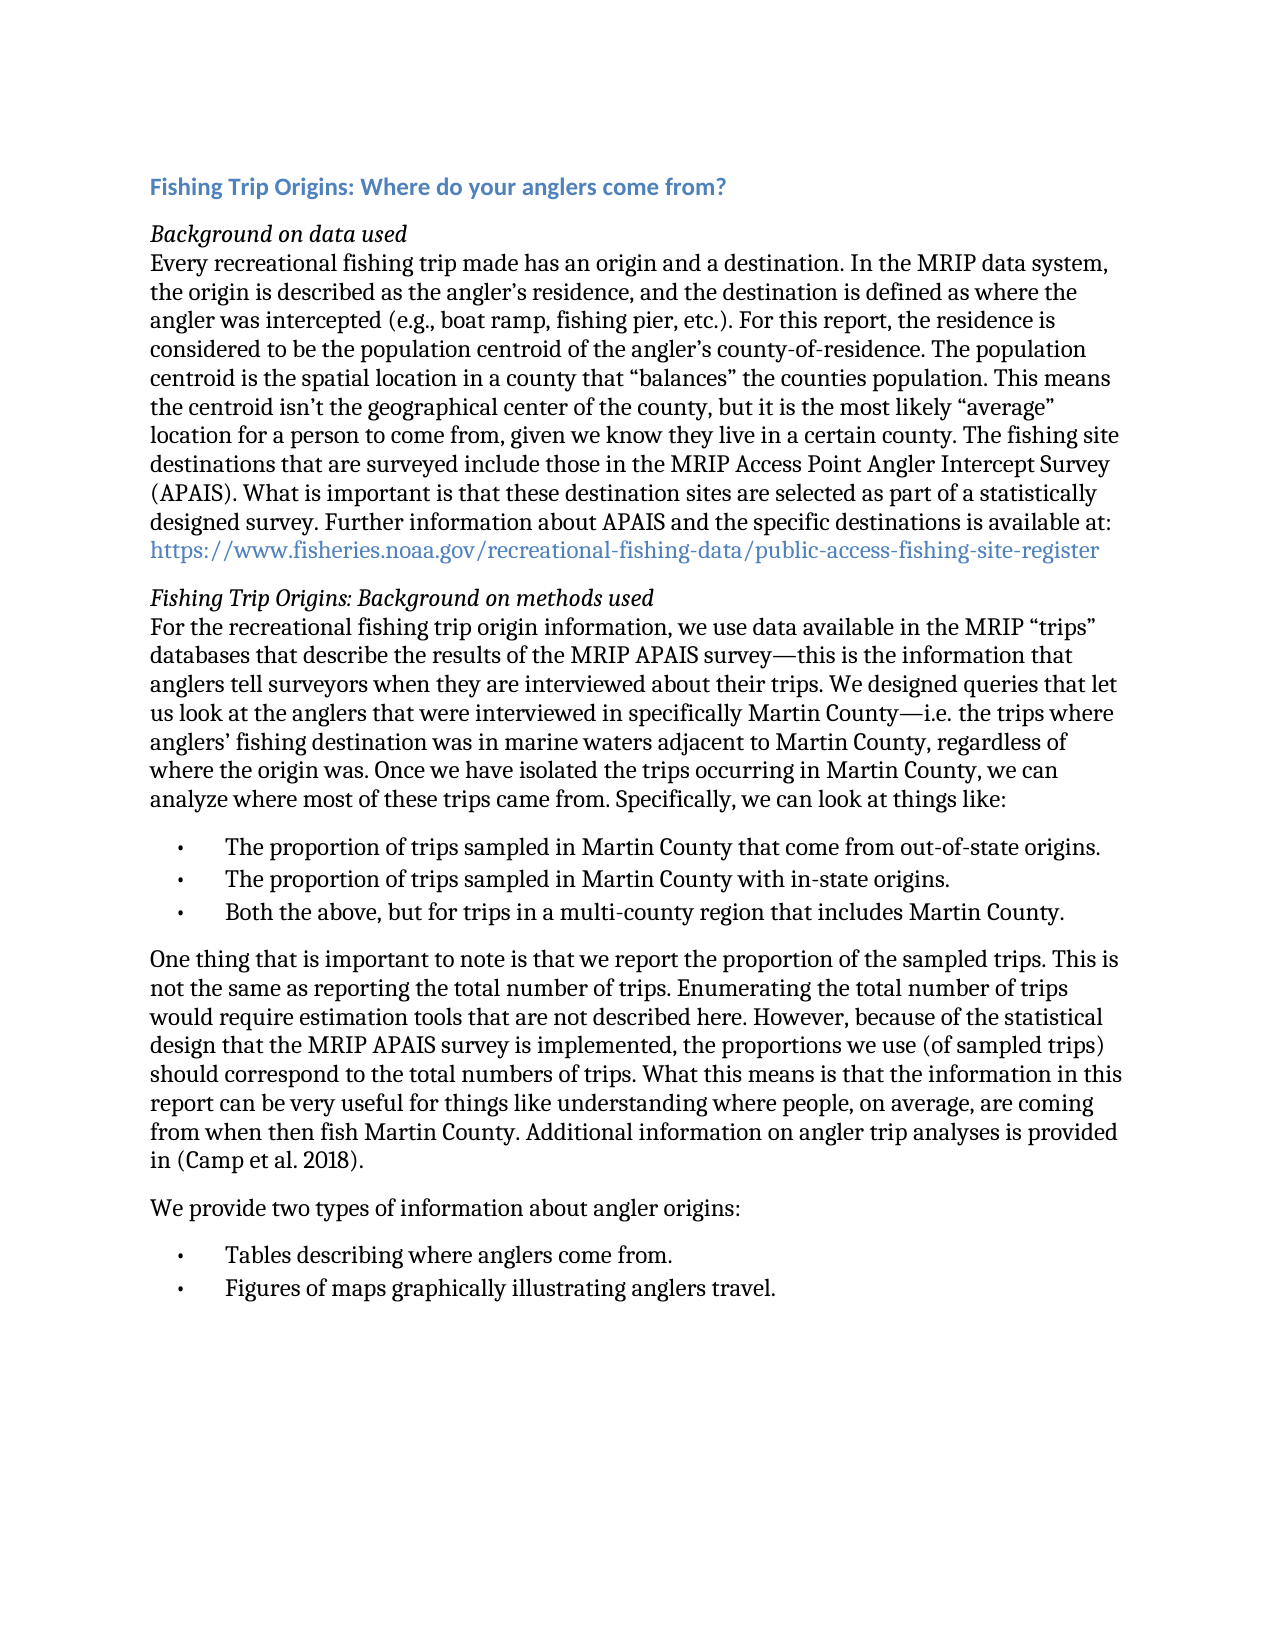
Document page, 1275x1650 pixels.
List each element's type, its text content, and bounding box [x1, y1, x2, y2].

list The proportion of trips sampled in Martin County that come from out-of-state origins. [175, 833, 1125, 861]
text Fishing Trip Origins: Background on methods used For the recreational fishing trip origin information, we use data available in the MRIP “trips” databases that describe the results of the MRIP APAIS survey—this is the information that anglers tell surveyors when they are interviewed about their trips. We designed queries that let us look at the anglers that were interviewed in specifically Martin County—i.e. the trips where anglers’ fishing destination was in marine waters adjacent to Martin County, regardless of where the origin was. Once we have isolated the trips occurring in Martin County, we can analyze where most of these trips came from. Specifically, we can look at things like: [150, 584, 1125, 814]
list Both the above, but for trips in a multi-county region that includes Martin County. [175, 898, 1125, 926]
list The proportion of trips sampled in Martin County with in-state origins. [175, 865, 1125, 894]
text One thing that is important to note is that we report the proportion of the sampled trips. This is not the same as reporting the total number of trips. Enumerating the total number of trips would require estimation tools that are not described here. However, because of the statistical design that the MRIP APAIS survey is implemented, the proportions we use (of sampled trips) should correspond to the total numbers of trips. What this means is that the information in this report can be very useful for things like understanding where people, on average, are coming from when then fish Martin County. Additional information on angler trip analyses is provided in (Camp et al. 2018). [150, 945, 1125, 1175]
text Background on data used Every recreational fishing trip made has an origin and a destination. In the MRIP data system, the origin is described as the angler’s residence, and the destination is defined as where the angler was intercepted (e.g., boat ramp, fishing pier, etc.). For this report, the residence is considered to be the population centroid of the angler’s county-of-residence. The population centroid is the spatial location in a county that “balances” the counties population. This means the centroid isn’t the geographical center of the county, but it is the most likely “average” location for a person to come from, given we know they live in a certain county. The fishing site destinations that are surveyed include those in the MRIP Access Point Angler Intercept Survey (APAIS). What is important is that these destination sites are selected as part of a statistically designed survey. Further information about APAIS and the specific destinations is available at: https://www.fisheries.noaa.gov/recreational-fishing-data/public-access-fishing-site-register [150, 220, 1125, 565]
list Figures of maps graphically illustrating anglers travel. [175, 1274, 1125, 1303]
text We provide two types of information about angler origins: [150, 1194, 1125, 1223]
subtitle Fishing Trip Origins: Where do your anglers come from? [150, 171, 1125, 201]
list Tables describing where anglers come from. [175, 1241, 1125, 1270]
